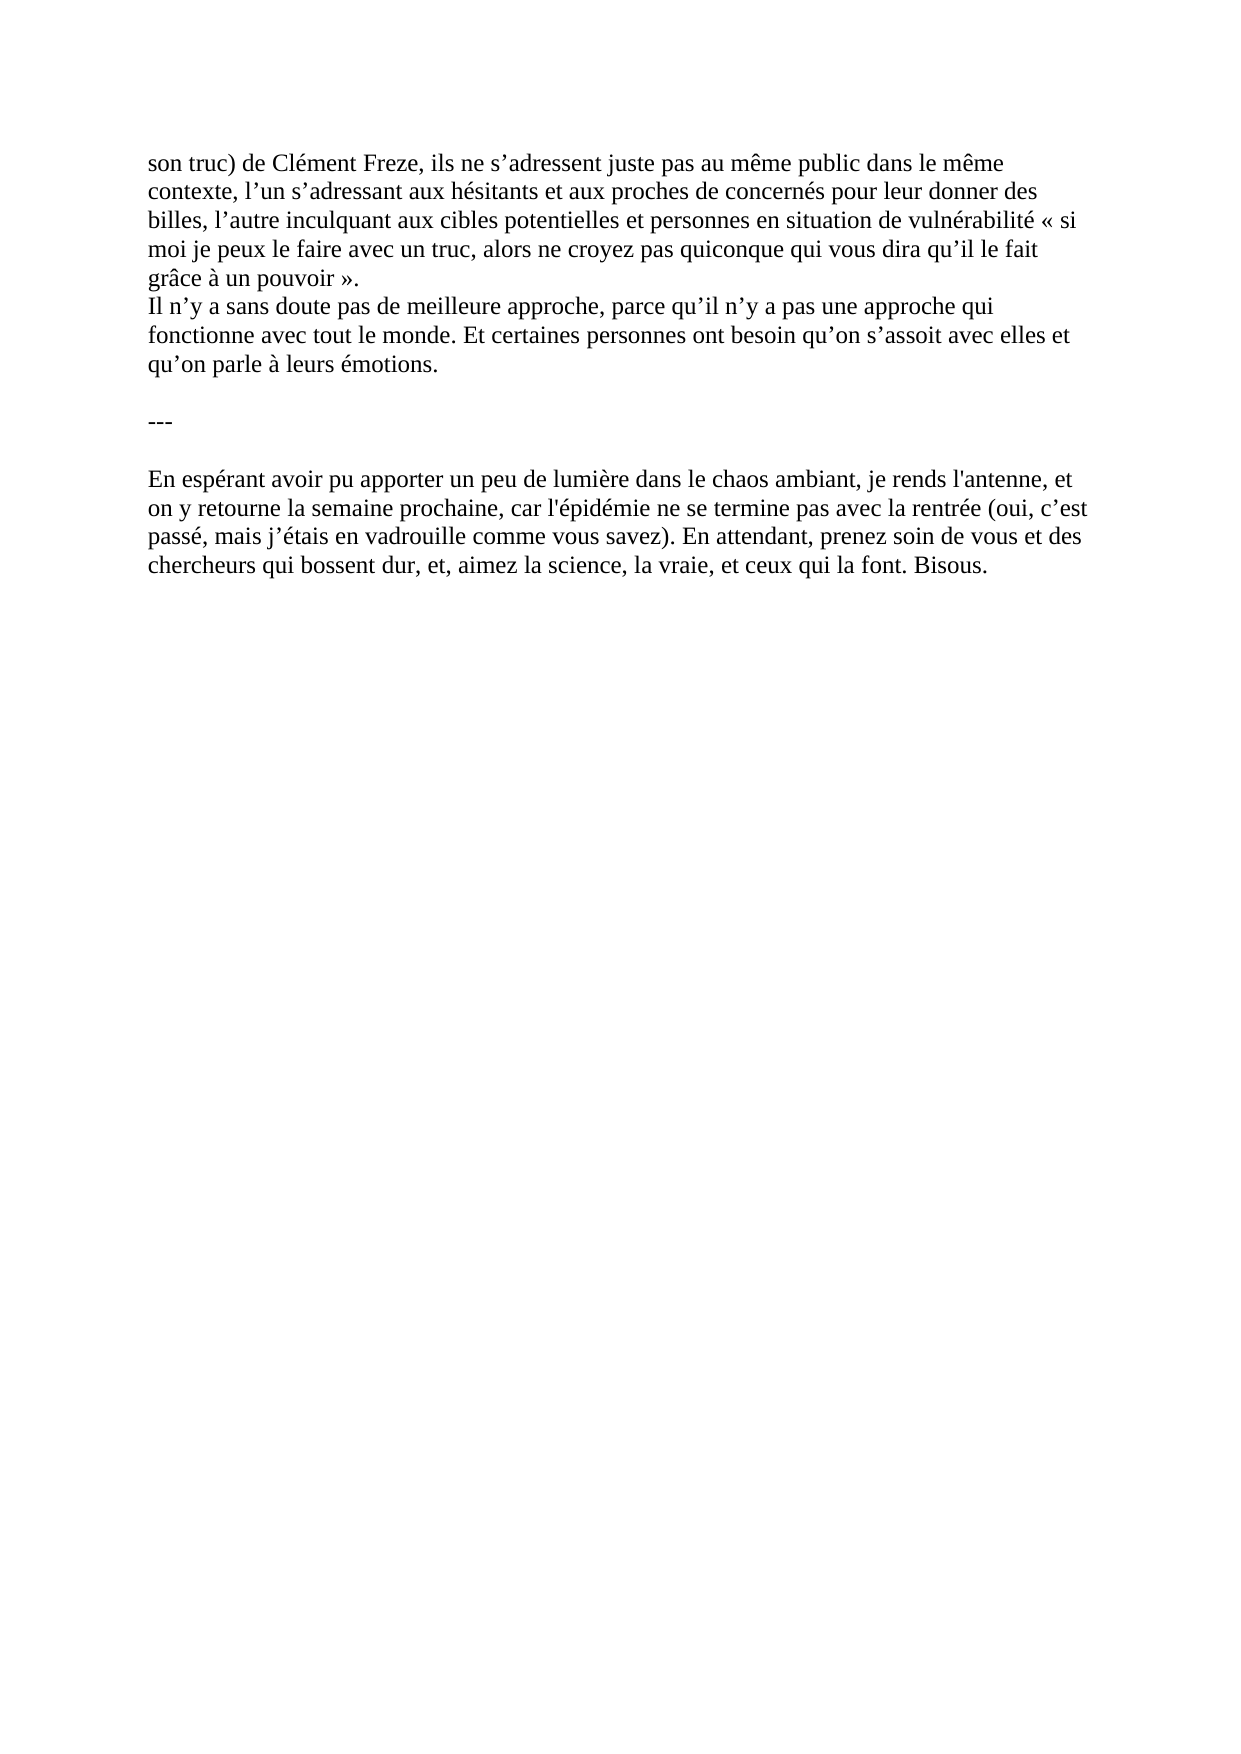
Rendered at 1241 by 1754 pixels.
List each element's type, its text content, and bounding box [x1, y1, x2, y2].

text Il n’y a sans doute pas de meilleure approche, parce qu’il n’y a pas une approche qui fonctionne avec tout le monde. Et certaines personnes ont besoin qu’on s’assoit avec elles et qu’on parle à leurs émotions. [148, 291, 1093, 378]
text En espérant avoir pu apporter un peu de lumière dans le chaos ambiant, je rends l'antenne, et on y retourne la semaine prochaine, car l'épidémie ne se termine pas avec la rentrée (oui, c’est passé, mais j’étais en vadrouille comme vous savez). En attendant, prenez soin de vous et des chercheurs qui bossent dur, et, aimez la science, la vraie, et ceux qui la font. Bisous. [148, 464, 1093, 579]
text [148, 148, 1093, 291]
text --- [148, 406, 1093, 435]
